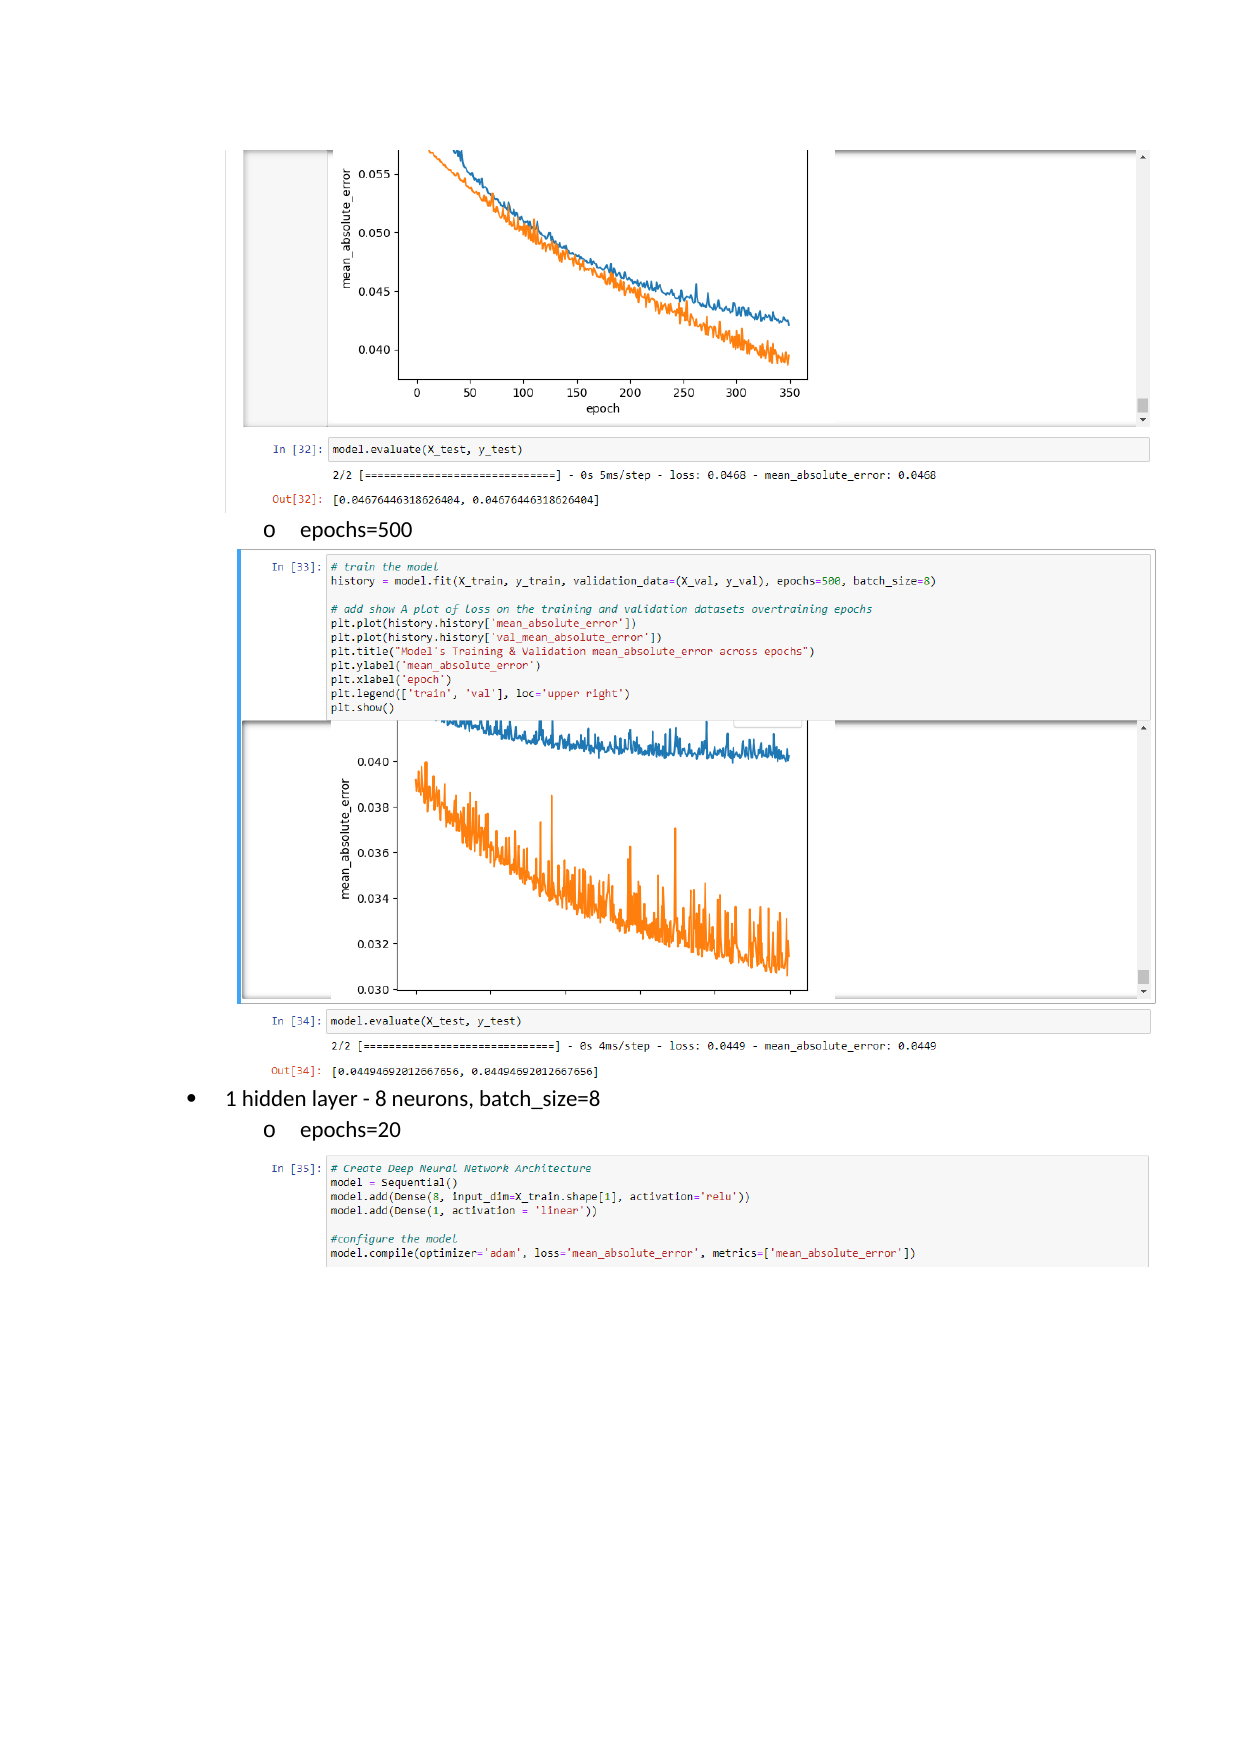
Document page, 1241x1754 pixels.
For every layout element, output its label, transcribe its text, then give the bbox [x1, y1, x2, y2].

picture [225, 1146, 1166, 1267]
picture [225, 546, 1166, 1083]
list epochs=20 [262, 1115, 1090, 1144]
list 1 hidden layer - 8 neurons, batch_size=8 [187, 1084, 1090, 1112]
list epochs=500 [262, 515, 1090, 544]
picture [225, 150, 1166, 513]
